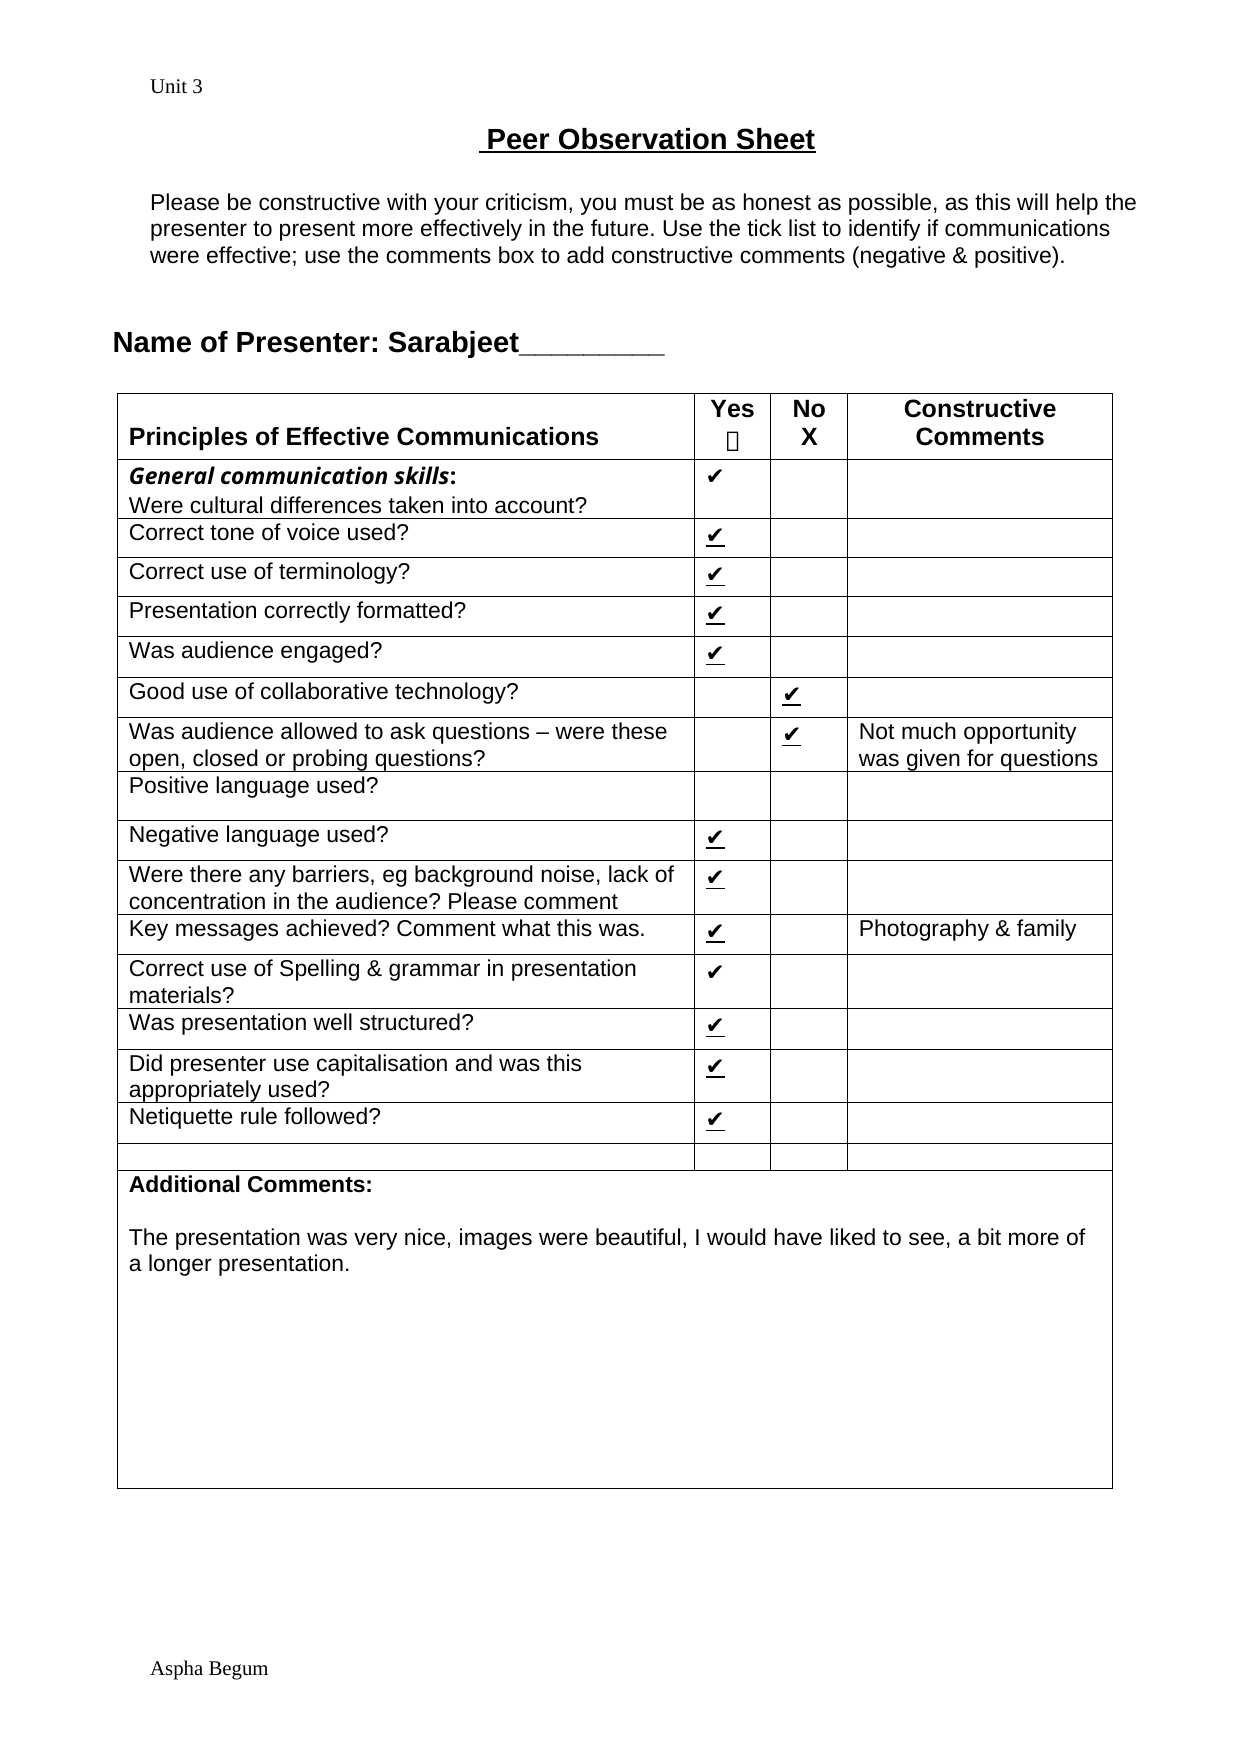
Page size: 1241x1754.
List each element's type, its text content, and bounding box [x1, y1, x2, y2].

table_cell [848, 1009, 1112, 1048]
table_cell ✔️ [695, 861, 770, 914]
table_cell ✔️ [695, 1103, 770, 1143]
table_cell ✔️ [695, 821, 770, 860]
table_cell [848, 460, 1112, 518]
table_cell [695, 678, 770, 717]
table_cell Good use of collaborative technology? [118, 678, 694, 717]
table_cell ✔️ [695, 460, 770, 518]
table_cell Negative language used? [118, 821, 694, 860]
table_cell [771, 772, 847, 820]
table_cell Were there any barriers, eg background noise, lack of concentration in the audience? Please comment [118, 861, 694, 914]
table_cell [771, 1050, 847, 1102]
table_cell Netiquette rule followed? [118, 1103, 694, 1143]
table_cell [848, 1144, 1112, 1170]
table_header No X [771, 394, 847, 459]
table_cell [848, 955, 1112, 1008]
table_cell [848, 772, 1112, 820]
table_cell [771, 915, 847, 954]
table_cell [771, 637, 847, 677]
table_cell [848, 1103, 1112, 1143]
title Peer Observation Sheet [150, 122, 1144, 155]
table_cell [848, 861, 1112, 914]
table_cell [771, 955, 847, 1008]
table_cell [695, 718, 770, 771]
title Name of Presenter: Sarabjeet_________ [112, 326, 1144, 359]
table_cell ✔️ [695, 915, 770, 954]
title Please be constructive with your criticism, you must be as honest as possible, as this will help the presenter to present more effectively in the future. Use the tick list to identify if communications were effective; use the comments box to add constructive comments (negative & positive). [150, 189, 1144, 268]
table_cell ✔️ [771, 718, 847, 771]
table_cell [771, 1144, 847, 1170]
table_cell [771, 519, 847, 557]
table_cell [848, 637, 1112, 677]
table_cell Positive language used? [118, 772, 694, 820]
table_cell [771, 821, 847, 860]
table_cell Key messages achieved? Comment what this was. [118, 915, 694, 954]
table_cell Was audience engaged? [118, 637, 694, 677]
table_cell Correct use of terminology? [118, 558, 694, 596]
table_cell [771, 1103, 847, 1143]
table_cell [848, 821, 1112, 860]
table_cell Was audience allowed to ask questions – were these open, closed or probing questions? [118, 718, 694, 771]
table_header Constructive Comments [848, 394, 1112, 459]
table_cell [848, 1050, 1112, 1102]
table_cell [695, 772, 770, 820]
table_cell [118, 1144, 694, 1170]
table_cell [848, 678, 1112, 717]
table_header Yes  [695, 394, 770, 459]
table_cell [695, 1144, 770, 1170]
table_cell Did presenter use capitalisation and was this appropriately used? [118, 1050, 694, 1102]
table_cell [848, 597, 1112, 636]
table_cell [771, 1009, 847, 1048]
table_cell ✔️ [695, 519, 770, 557]
table_cell ✔️ [695, 955, 770, 1008]
table_cell [771, 460, 847, 518]
table_cell Correct use of Spelling & grammar in presentation materials? [118, 955, 694, 1008]
table_cell Additional Comments: The presentation was very nice, images were beautiful, I would have liked to see, a bit more of a longer presentation. [118, 1171, 1112, 1487]
table_cell Photography & family [848, 915, 1112, 954]
table_cell General communication skills: Were cultural differences taken into account? [118, 460, 694, 518]
table_cell [771, 597, 847, 636]
table_cell Correct tone of voice used? [118, 519, 694, 557]
table_cell Not much opportunity was given for questions [848, 718, 1112, 771]
table_header Principles of Effective Communications [118, 394, 694, 459]
table_cell ✔️ [695, 597, 770, 636]
table_cell Was presentation well structured? [118, 1009, 694, 1048]
table_cell ✔️ [695, 1009, 770, 1048]
table_cell [848, 519, 1112, 557]
table_cell ✔️ [771, 678, 847, 717]
table_cell [848, 558, 1112, 596]
table_cell ✔️ [695, 637, 770, 677]
table_cell [771, 558, 847, 596]
table_cell [771, 861, 847, 914]
table_cell Presentation correctly formatted? [118, 597, 694, 636]
table_cell ✔️ [695, 1050, 770, 1102]
table_cell ✔️ [695, 558, 770, 596]
